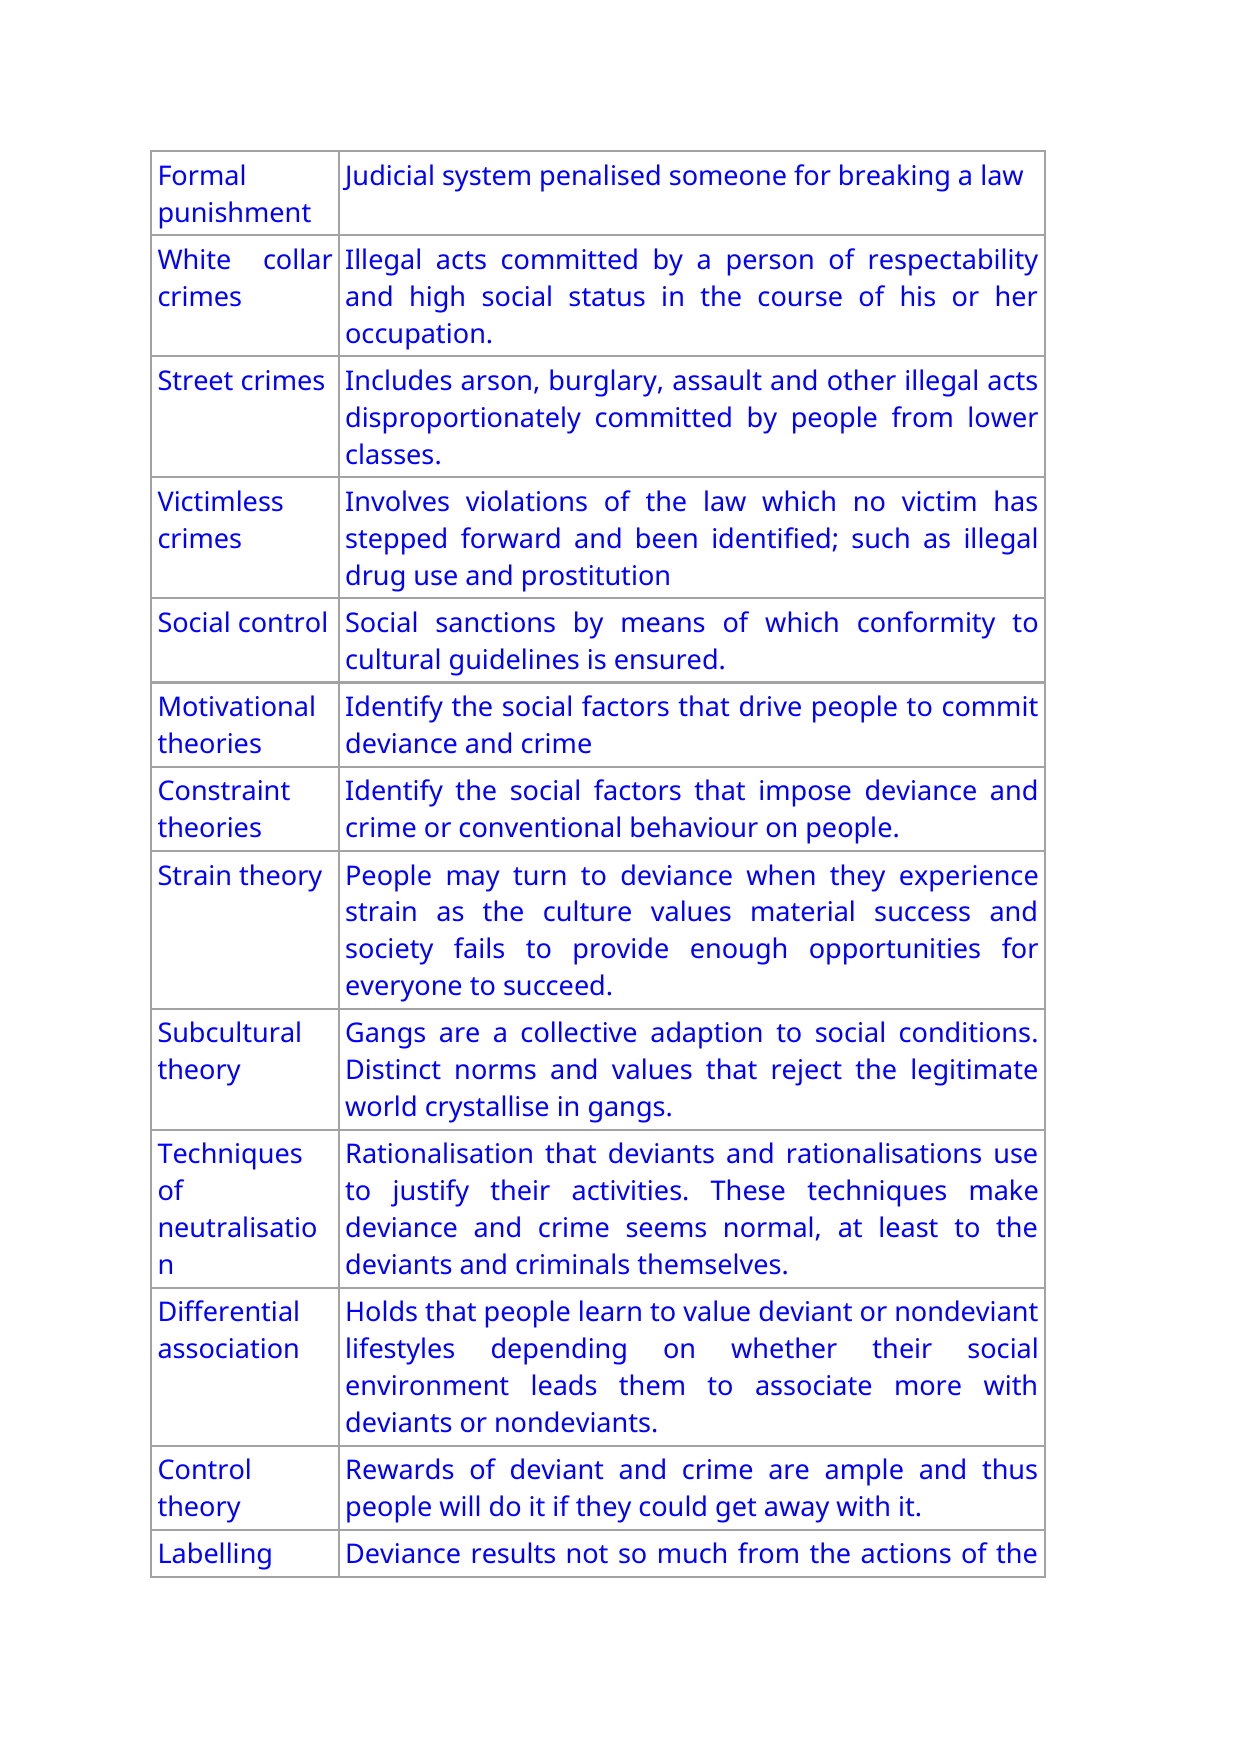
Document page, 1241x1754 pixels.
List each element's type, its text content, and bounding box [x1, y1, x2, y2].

table_cell Street crimes [152, 357, 338, 476]
table_cell Social sanctions by means of which conformity to cultural guidelines is ensured. [340, 599, 1044, 681]
table_cell Differential association [152, 1289, 338, 1444]
table_cell Holds that people learn to value deviant or nondeviant lifestyles depending on whether their social environment leads them to associate more with deviants or nondeviants. [340, 1289, 1044, 1444]
table_cell Identify the social factors that impose deviance and crime or conventional behaviour on people. [340, 768, 1044, 850]
table_cell Illegal acts committed by a person of respectability and high social status in the course of his or her occupation. [340, 236, 1044, 355]
table_cell Identify the social factors that drive people to commit deviance and crime [340, 684, 1044, 766]
table_cell Strain theory [152, 852, 338, 1008]
table_cell Gangs are a collective adaption to social conditions. Distinct norms and values that reject the legitimate world crystallise in gangs. [340, 1010, 1044, 1129]
table_cell Techniques of neutralisation [152, 1131, 338, 1287]
table_cell Formal punishment [152, 152, 338, 234]
table_cell White collar crimes [152, 236, 338, 355]
table_cell People may turn to deviance when they experience strain as the culture values material success and society fails to provide enough opportunities for everyone to succeed. [340, 852, 1044, 1008]
table_cell Rationalisation that deviants and rationalisations use to justify their activities. These techniques make deviance and crime seems normal, at least to the deviants and criminals themselves. [340, 1131, 1044, 1287]
table_cell Victimless crimes [152, 478, 338, 597]
table_cell Involves violations of the law which no victim has stepped forward and been identified; such as illegal drug use and prostitution [340, 478, 1044, 597]
table_cell Judicial system penalised someone for breaking a law [340, 152, 1044, 234]
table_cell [340, 1531, 1044, 1576]
table_cell Control theory [152, 1447, 338, 1529]
table_cell Rewards of deviant and crime are ample and thus people will do it if they could get away with it. [340, 1447, 1044, 1529]
table_cell Labelling theory [152, 1531, 338, 1576]
table_cell Includes arson, burglary, assault and other illegal acts disproportionately committed by people from lower classes. [340, 357, 1044, 476]
table_cell Constraint theories [152, 768, 338, 850]
table_cell Motivational theories [152, 684, 338, 766]
table_cell Subcultural theory [152, 1010, 338, 1129]
table_cell Social control [152, 599, 338, 681]
